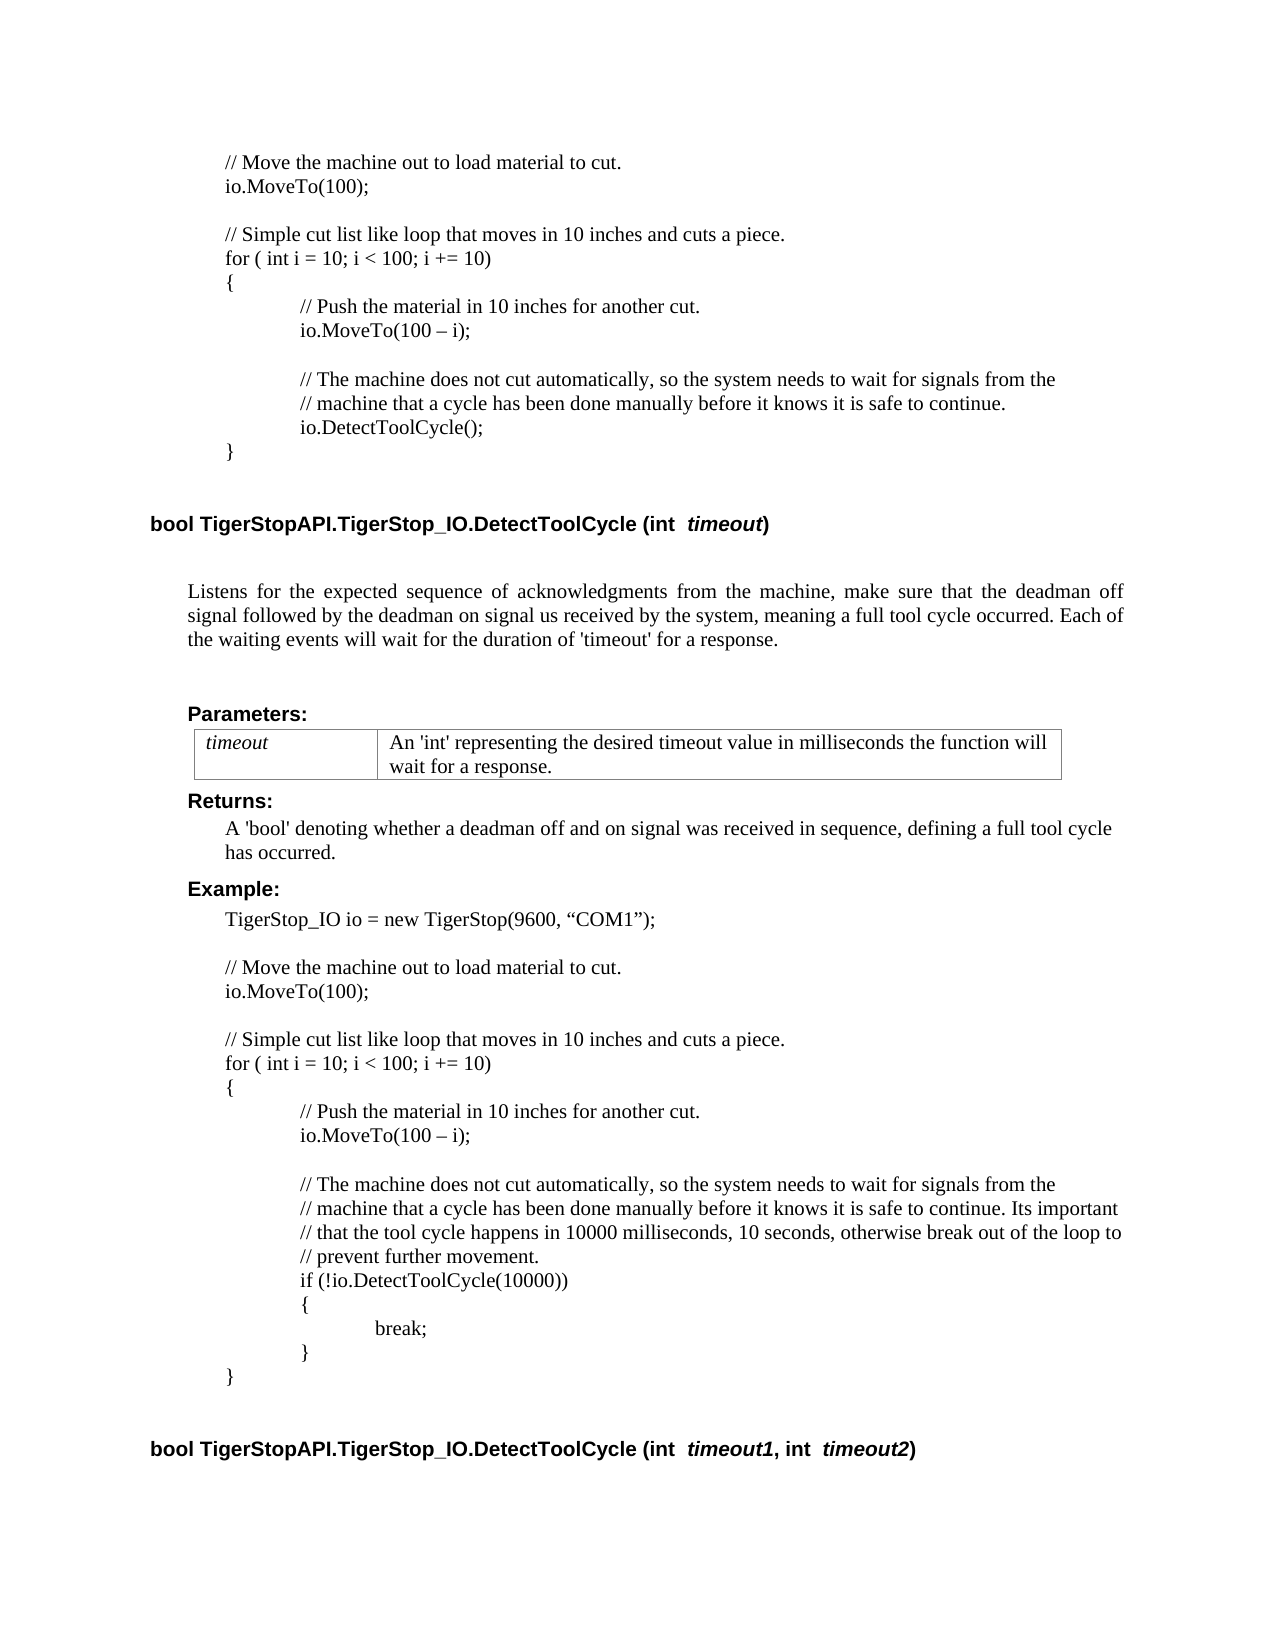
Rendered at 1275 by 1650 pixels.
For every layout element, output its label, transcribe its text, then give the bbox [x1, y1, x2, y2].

table_header An 'int' representing the desired timeout value in milliseconds the function will wait for a response. [378, 730, 1061, 778]
text if (!io.DetectToolCycle(10000)) [150, 1268, 1125, 1292]
text io.MoveTo(100 – i); [150, 318, 1125, 342]
text io.DetectToolCycle(); [150, 415, 1125, 439]
text } [150, 439, 1125, 463]
text // that the tool cycle happens in 10000 milliseconds, 10 seconds, otherwise break out of the loop to [300, 1219, 1125, 1244]
text // machine that a cycle has been done manually before it knows it is safe to continue. Its important [225, 1196, 1125, 1219]
text { [150, 270, 1125, 294]
text // The machine does not cut automatically, so the system needs to wait for signals from the [150, 367, 1125, 391]
text for ( int i = 10; i < 100; i += 10) [150, 1051, 1125, 1075]
text io.MoveTo(100 – i); [150, 1123, 1125, 1147]
subtitle bool TigerStopAPI.TigerStop_IO.DetectToolCycle (int timeout1, int timeout2) [150, 1437, 1125, 1461]
text { [150, 1292, 1125, 1316]
text // Move the machine out to load material to cut. [150, 150, 1125, 174]
text // Push the material in 10 inches for another cut. [150, 294, 1125, 318]
list Listens for the expected sequence of acknowledgments from the machine, make sure that the deadman off signal followed by the deadman on signal us received by the system, meaning a full tool cycle occurred. Each of the waiting events will wait for the duration of 'timeout' for a response. [187, 579, 1125, 651]
text TigerStop_IO io = new TigerStop(9600, “COM1”); [150, 907, 1125, 931]
text { [150, 1075, 1125, 1099]
subtitle Returns: [187, 789, 1125, 813]
subtitle bool TigerStopAPI.TigerStop_IO.DetectToolCycle (int timeout) [150, 512, 1125, 536]
text // machine that a cycle has been done manually before it knows it is safe to continue. [225, 391, 1125, 415]
text io.MoveTo(100); [150, 174, 1125, 198]
text io.MoveTo(100); [150, 979, 1125, 1003]
text break; [150, 1316, 1125, 1340]
text for ( int i = 10; i < 100; i += 10) [150, 246, 1125, 270]
text A 'bool' denoting whether a deadman off and on signal was received in sequence, defining a full tool cycle has occurred. [225, 816, 1125, 864]
text // Simple cut list like loop that moves in 10 inches and cuts a piece. [150, 1027, 1125, 1051]
text } [225, 1340, 1125, 1364]
text // Push the material in 10 inches for another cut. [150, 1099, 1125, 1123]
text // prevent further movement. [300, 1244, 1125, 1268]
subtitle Example: [187, 877, 1125, 901]
subtitle Parameters: [187, 702, 1125, 726]
text // The machine does not cut automatically, so the system needs to wait for signals from the [150, 1171, 1125, 1196]
text // Simple cut list like loop that moves in 10 inches and cuts a piece. [150, 222, 1125, 246]
text // Move the machine out to load material to cut. [150, 955, 1125, 979]
text } [150, 1364, 1125, 1388]
table_header timeout [195, 730, 377, 778]
